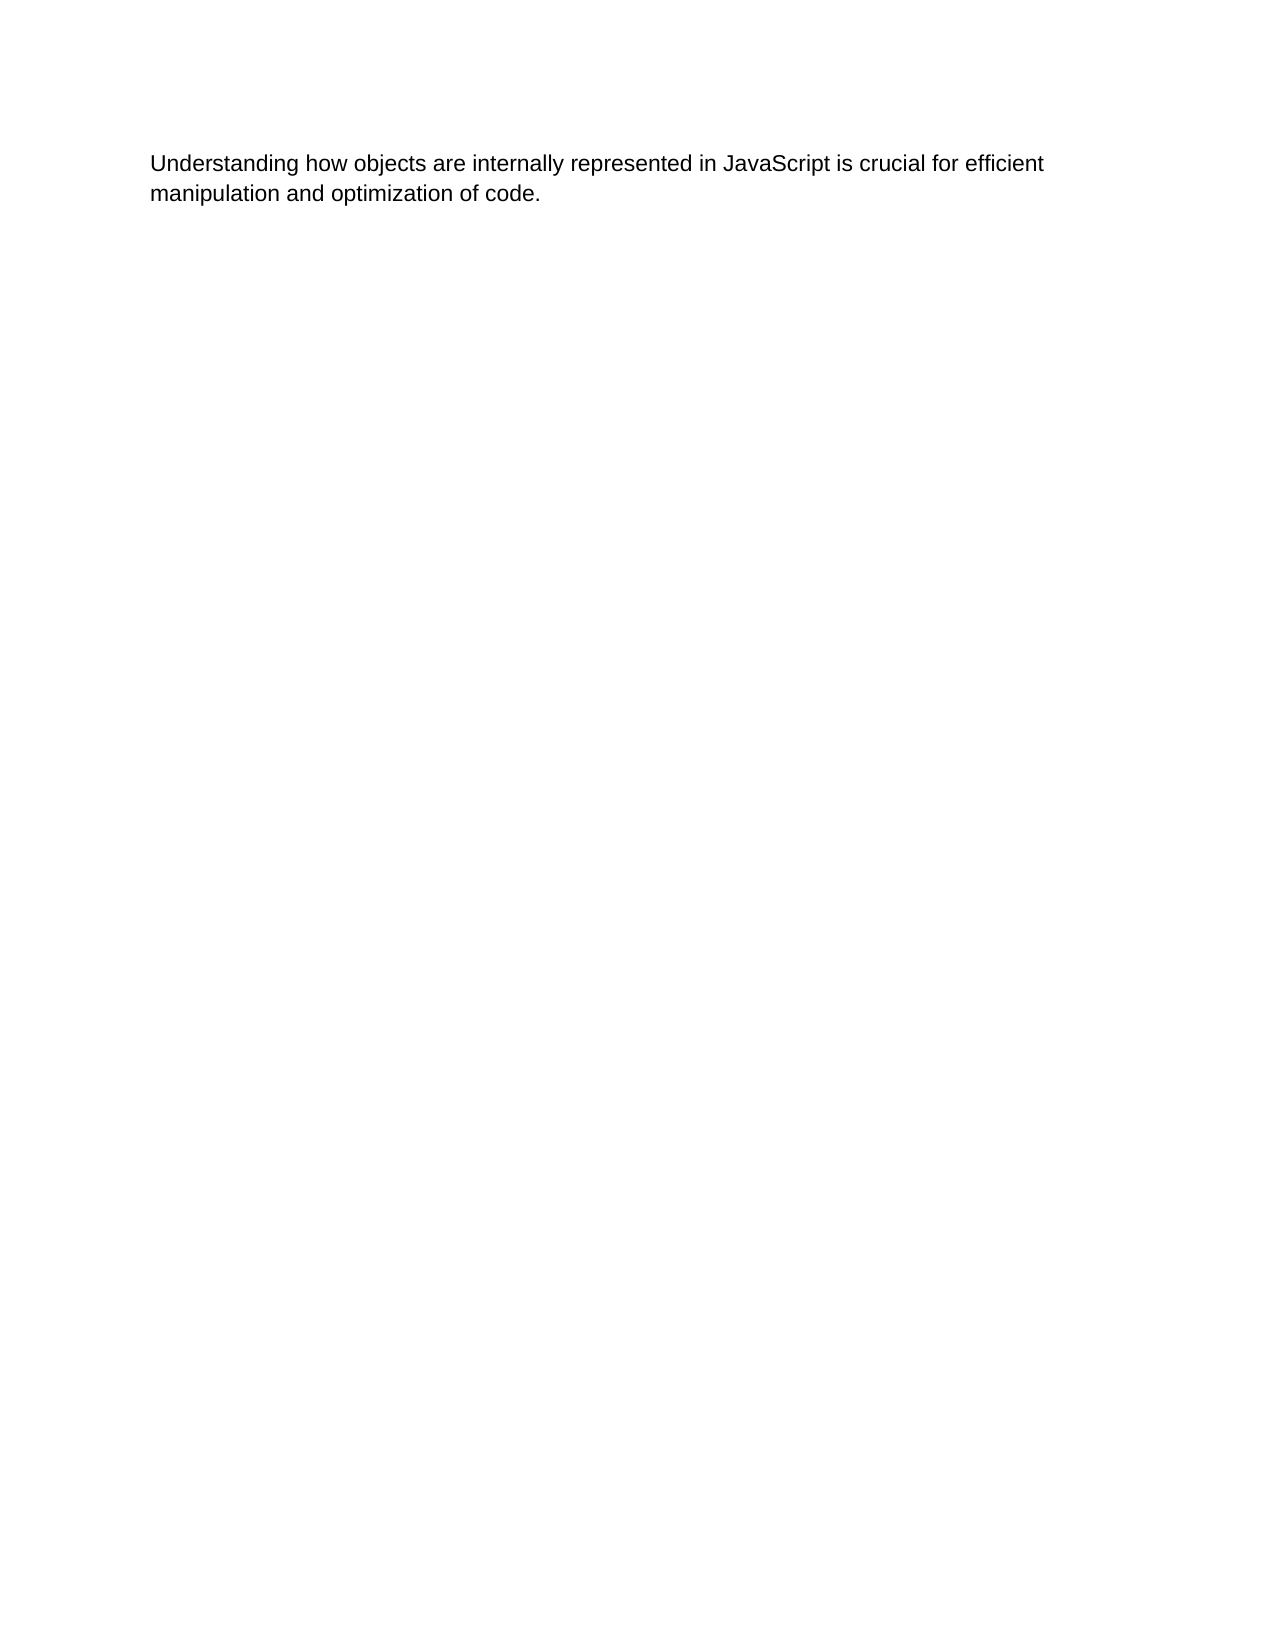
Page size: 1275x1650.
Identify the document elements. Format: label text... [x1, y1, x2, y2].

text Understanding how objects are internally represented in JavaScript is crucial for efficient manipulation and optimization of code. [150, 150, 1125, 207]
